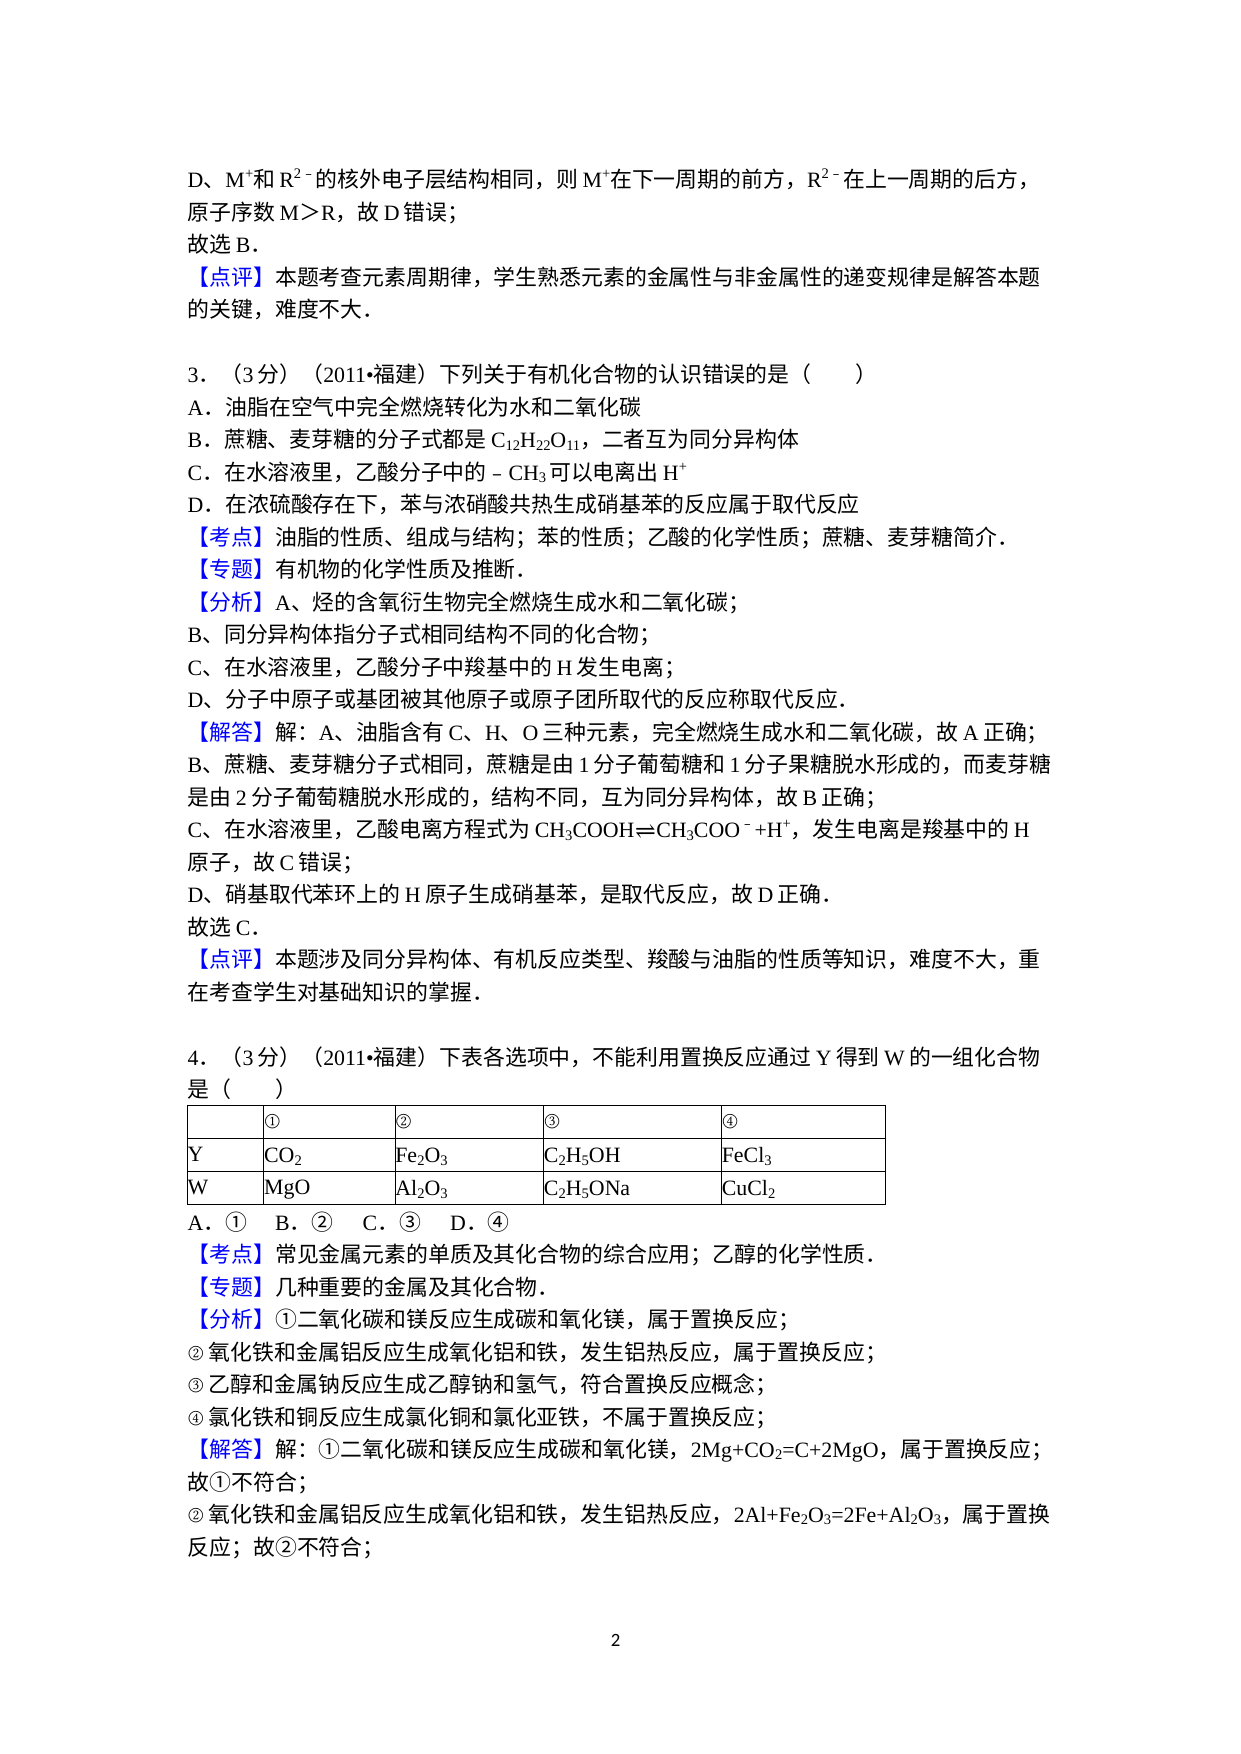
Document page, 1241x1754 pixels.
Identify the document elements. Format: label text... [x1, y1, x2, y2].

table_header ② [396, 1106, 543, 1137]
text C、在水溶液里，乙酸分子中羧基中的H发生电离； [187, 649, 1053, 682]
text 故选C． [187, 909, 1053, 942]
table_cell Y [188, 1139, 263, 1171]
text 4．（3分）（2011•福建）下表各选项中，不能利用置换反应通过Y得到W的一组化合物是（ ） [187, 1039, 1053, 1104]
table_cell FeCl3 [722, 1139, 885, 1171]
table_cell CuCl2 [722, 1172, 885, 1203]
text A．油脂在空气中完全燃烧转化为水和二氧化碳 [187, 389, 1053, 422]
text B、同分异构体指分子式相同结构不同的化合物； [187, 617, 1053, 649]
text D、M+和R2﹣的核外电子层结构相同，则M+在下一周期的前方，R2﹣在上一周期的后方，原子序数M＞R，故D错误； [187, 162, 1053, 227]
table_cell C2H5OH [544, 1139, 721, 1171]
text 【解答】解：A、油脂含有C、H、O三种元素，完全燃烧生成水和二氧化碳，故A正确； [187, 714, 1053, 747]
table_cell W [188, 1172, 263, 1203]
table_cell C2H5ONa [544, 1172, 721, 1203]
text D、硝基取代苯环上的H原子生成硝基苯，是取代反应，故D正确． [187, 877, 1053, 909]
text 【专题】有机物的化学性质及推断． [187, 552, 1053, 584]
text B．蔗糖、麦芽糖的分子式都是C12H22O11，二者互为同分异构体 [187, 422, 1053, 454]
table_cell Al2O3 [396, 1172, 543, 1203]
table_header ④ [722, 1106, 885, 1137]
table_cell MgO [264, 1172, 395, 1203]
text 故选B． [187, 227, 1053, 259]
text 【专题】几种重要的金属及其化合物． [187, 1269, 1053, 1302]
text ②氧化铁和金属铝反应生成氧化铝和铁，发生铝热反应，属于置换反应； [187, 1334, 1053, 1367]
text C．在水溶液里，乙酸分子中的﹣CH3可以电离出H+ [187, 454, 1053, 487]
table_header ③ [544, 1106, 721, 1137]
table_cell Fe2O3 [396, 1139, 543, 1171]
text 【分析】A、烃的含氧衍生物完全燃烧生成水和二氧化碳； [187, 584, 1053, 617]
text 【考点】油脂的性质、组成与结构；苯的性质；乙酸的化学性质；蔗糖、麦芽糖简介．菁优网版权所有 [187, 519, 1053, 552]
text B、蔗糖、麦芽糖分子式相同，蔗糖是由1分子葡萄糖和1分子果糖脱水形成的，而麦芽糖是由2分子葡萄糖脱水形成的，结构不同，互为同分异构体，故B正确； [187, 747, 1053, 812]
text ②氧化铁和金属铝反应生成氧化铝和铁，发生铝热反应，2Al+Fe2O3=2Fe+Al2O3，属于置换反应；故②不符合； [187, 1497, 1053, 1562]
text 3．（3分）（2011•福建）下列关于有机化合物的认识错误的是（ ） [187, 357, 1053, 389]
text 【解答】解：①二氧化碳和镁反应生成碳和氧化镁，2Mg+CO2=C+2MgO，属于置换反应；故①不符合； [187, 1432, 1053, 1497]
table_header [188, 1106, 263, 1137]
text 【分析】①二氧化碳和镁反应生成碳和氧化镁，属于置换反应； [187, 1302, 1053, 1334]
text A．① B．② C．③ D．④ [187, 1204, 1053, 1237]
table_cell CO2 [264, 1139, 395, 1171]
text 【考点】常见金属元素的单质及其化合物的综合应用；乙醇的化学性质．菁优网版权所有 [187, 1237, 1053, 1269]
text 【点评】本题考查元素周期律，学生熟悉元素的金属性与非金属性的递变规律是解答本题的关键，难度不大． [187, 259, 1053, 324]
text C、在水溶液里，乙酸电离方程式为CH3COOH⇌CH3COO﹣+H+，发生电离是羧基中的H原子，故C错误； [187, 812, 1053, 877]
text D、分子中原子或基团被其他原子或原子团所取代的反应称取代反应． [187, 682, 1053, 714]
table_header ① [264, 1106, 395, 1137]
text ④氯化铁和铜反应生成氯化铜和氯化亚铁，不属于置换反应； [187, 1399, 1053, 1432]
text D．在浓硫酸存在下，苯与浓硝酸共热生成硝基苯的反应属于取代反应 [187, 487, 1053, 519]
text 【点评】本题涉及同分异构体、有机反应类型、羧酸与油脂的性质等知识，难度不大，重在考查学生对基础知识的掌握． [187, 942, 1053, 1007]
text ③乙醇和金属钠反应生成乙醇钠和氢气，符合置换反应概念； [187, 1367, 1053, 1399]
